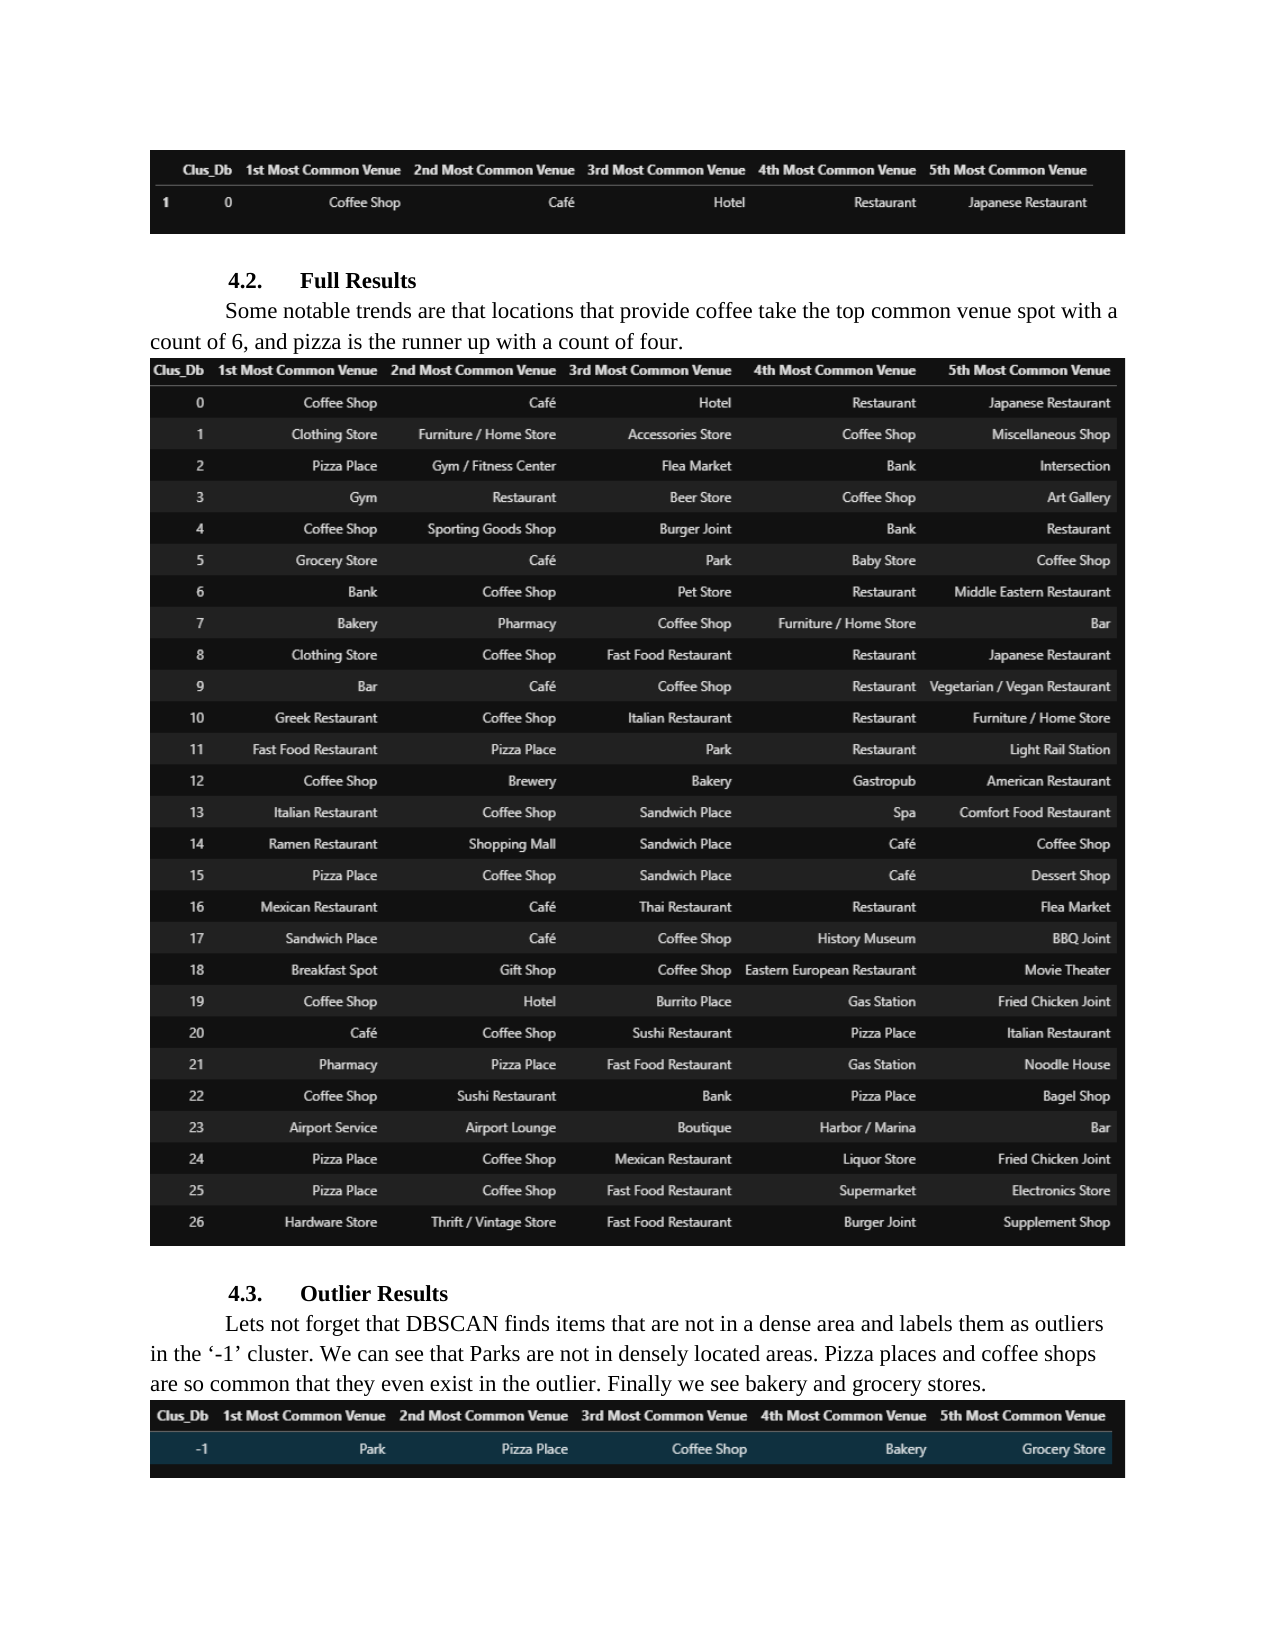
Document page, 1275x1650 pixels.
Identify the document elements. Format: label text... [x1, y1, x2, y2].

list Full Results [262, 267, 1125, 294]
picture [150, 150, 1125, 234]
picture [150, 1400, 1125, 1478]
picture [150, 358, 1125, 1246]
text Lets not forget that DBSCAN finds items that are not in a dense area and labels them as outliers in the ‘-1’ cluster. We can see that Parks are not in densely located areas. Pizza places and coffee shops are so common that they even exist in the outlier. Finally we see bakery and grocery stores. [150, 1310, 1125, 1397]
text Some notable trends are that locations that provide coffee take the top common venue spot with a count of 6, and pizza is the runner up with a count of four. [150, 298, 1125, 354]
list Outlier Results [262, 1279, 1125, 1306]
